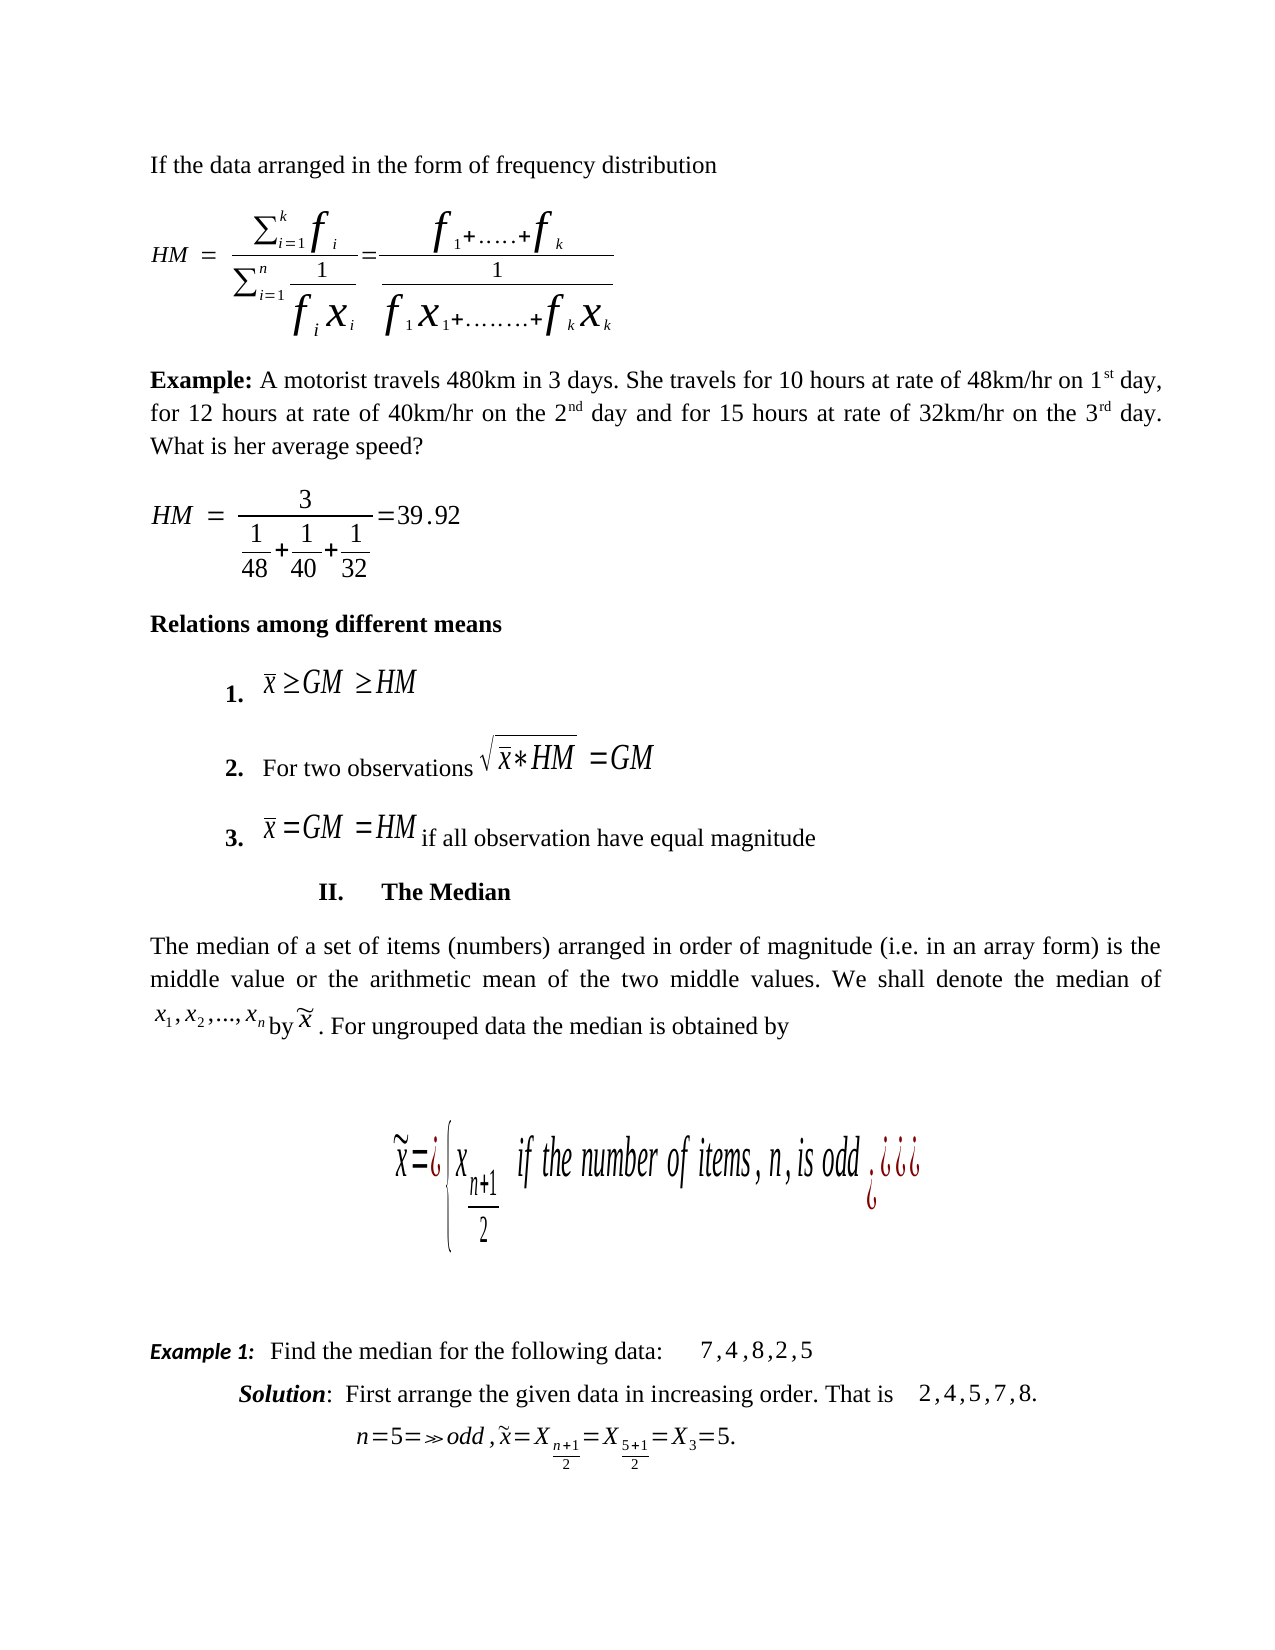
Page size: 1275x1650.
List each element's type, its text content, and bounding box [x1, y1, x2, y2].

text Solution: First arrange the given data in increasing order. That is [150, 1379, 1125, 1408]
list if all observation have equal magnitude [225, 807, 1162, 852]
text The median of a set of items (numbers) arranged in order of magnitude (i.e. in an array form) is the middle value or the arithmetic mean of the two middle values. We shall denote the median of by. For ungrouped data the median is obtained by [150, 931, 1162, 1039]
text Example 1: Find the median for the following data: [150, 1336, 1125, 1365]
text Example: A motorist travels 480km in 3 days. She travels for 10 hours at rate of 48km/hr on 1st day, for 12 hours at rate of 40km/hr on the 2nd day and for 15 hours at rate of 32km/hr on the 3rd day. What is her average speed? [150, 365, 1162, 459]
list For two observations [225, 733, 1162, 782]
list The Median [344, 877, 1162, 906]
text Relations among different means [150, 609, 1162, 637]
text If the data arranged in the form of frequency distribution [150, 150, 1162, 179]
